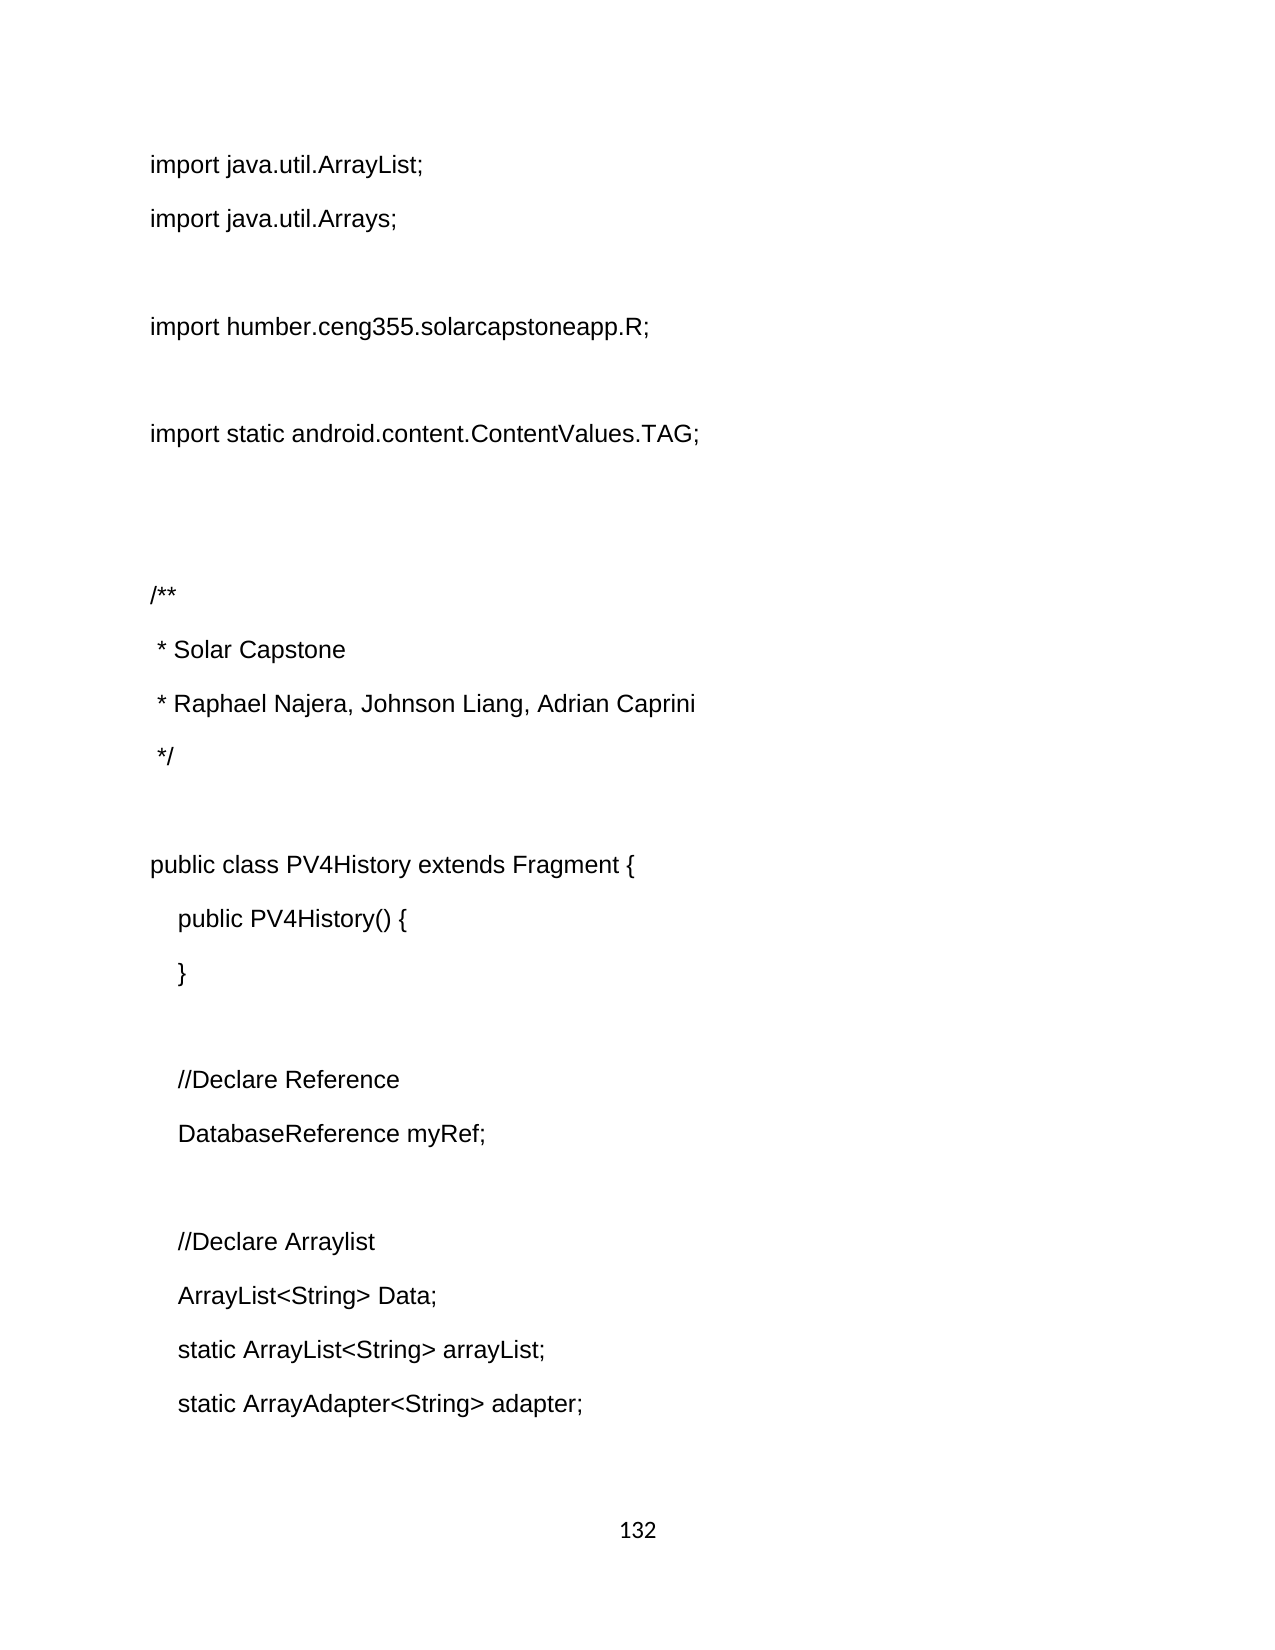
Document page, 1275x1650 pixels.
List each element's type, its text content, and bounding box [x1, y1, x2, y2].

text static ArrayList<String> arrayList; [150, 1335, 1125, 1363]
text //Declare Arraylist [150, 1227, 1125, 1256]
text } [150, 958, 1125, 987]
text * Solar Capstone [150, 635, 1125, 663]
text public PV4History() { [150, 904, 1125, 933]
text //Declare Reference [150, 1066, 1125, 1094]
text */ [150, 742, 1125, 771]
text * Raphael Najera, Johnson Liang, Adrian Caprini [150, 688, 1125, 717]
text /** [150, 581, 1125, 609]
text import java.util.Arrays; [150, 204, 1125, 233]
text import humber.ceng355.solarcapstoneapp.R; [150, 312, 1125, 340]
text DatabaseReference myRef; [150, 1119, 1125, 1148]
text ArrayList<String> Data; [150, 1281, 1125, 1310]
text static ArrayAdapter<String> adapter; [150, 1389, 1125, 1417]
text import static android.content.ContentValues.TAG; [150, 419, 1125, 448]
text import java.util.ArrayList; [150, 150, 1125, 179]
text public class PV4History extends Fragment { [150, 850, 1125, 879]
